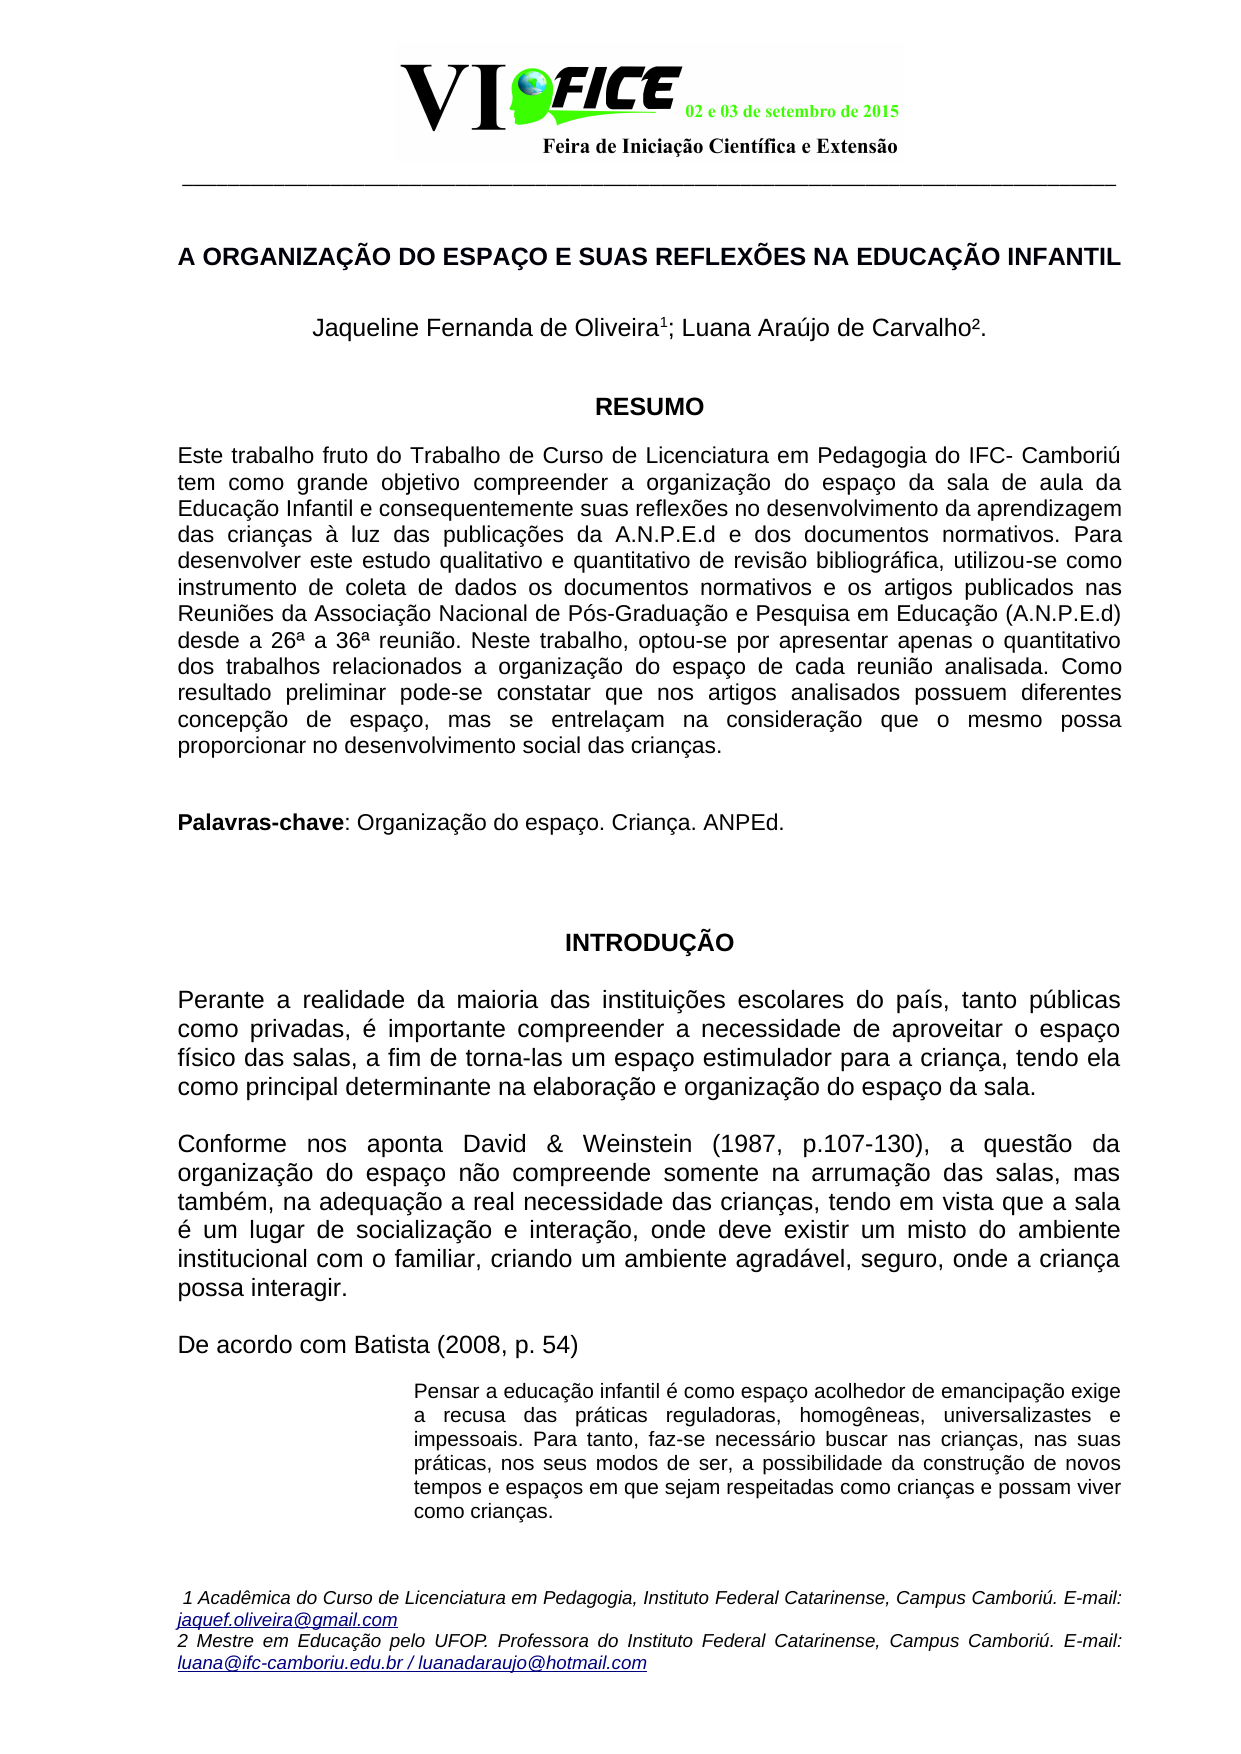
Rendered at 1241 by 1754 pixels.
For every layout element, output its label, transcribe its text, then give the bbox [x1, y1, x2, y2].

text INTRODUÇÃO [177, 928, 1122, 957]
text A ORGANIZAÇÃO DO ESPAÇO E SUAS REFLEXÕES NA EDUCAÇÃO INFANTIL [177, 242, 1122, 271]
text Este trabalho fruto do Trabalho de Curso de Licenciatura em Pedagogia do IFC- Camboriú tem como grande objetivo compreender a organização do espaço da sala de aula da Educação Infantil e consequentemente suas reflexões no desenvolvimento da aprendizagem das crianças à luz das publicações da A.N.P.E.d e dos documentos normativos. Para desenvolver este estudo qualitativo e quantitativo de revisão bibliográfica, utilizou-se como instrumento de coleta de dados os documentos normativos e os artigos publicados nas Reuniões da Associação Nacional de Pós-Graduação e Pesquisa em Educação (A.N.P.E.d) desde a 26ª a 36ª reunião. Neste trabalho, optou-se por apresentar apenas o quantitativo dos trabalhos relacionados a organização do espaço de cada reunião analisada. Como resultado preliminar pode-se constatar que nos artigos analisados possuem diferentes concepção de espaço, mas se entrelaçam na consideração que o mesmo possa proporcionar no desenvolvimento social das crianças. [177, 442, 1122, 758]
text Pensar a educação infantil é como espaço acolhedor de emancipação exige a recusa das práticas reguladoras, homogêneas, universalizastes e impessoais. Para tanto, faz-se necessário buscar nas crianças, nas suas práticas, nos seus modos de ser, a possibilidade da construção de novos tempos e espaços em que sejam respeitadas como crianças e possam viver como crianças. [413, 1379, 1122, 1523]
text RESUMO [177, 392, 1122, 421]
picture [395, 42, 905, 162]
text Jaqueline Fernanda de Oliveira1; Luana Araújo de Carvalho². [177, 313, 1122, 342]
text Perante a realidade da maioria das instituições escolares do país, tanto públicas como privadas, é importante compreender a necessidade de aproveitar o espaço físico das salas, a fim de torna-las um espaço estimulador para a criança, tendo ela como principal determinante na elaboração e organização do espaço da sala. [177, 986, 1122, 1101]
text Conforme nos aponta David & Weinstein (1987, p.107-130), a questão da organização do espaço não compreende somente na arrumação das salas, mas também, na adequação a real necessidade das crianças, tendo em vista que a sala é um lugar de socialização e interação, onde deve existir um misto do ambiente institucional com o familiar, criando um ambiente agradável, seguro, onde a criança possa interagir. [177, 1129, 1122, 1302]
text Palavras-chave: Organização do espaço. Criança. ANPEd. [177, 809, 1122, 835]
text De acordo com Batista (2008, p. 54) [177, 1330, 1122, 1358]
